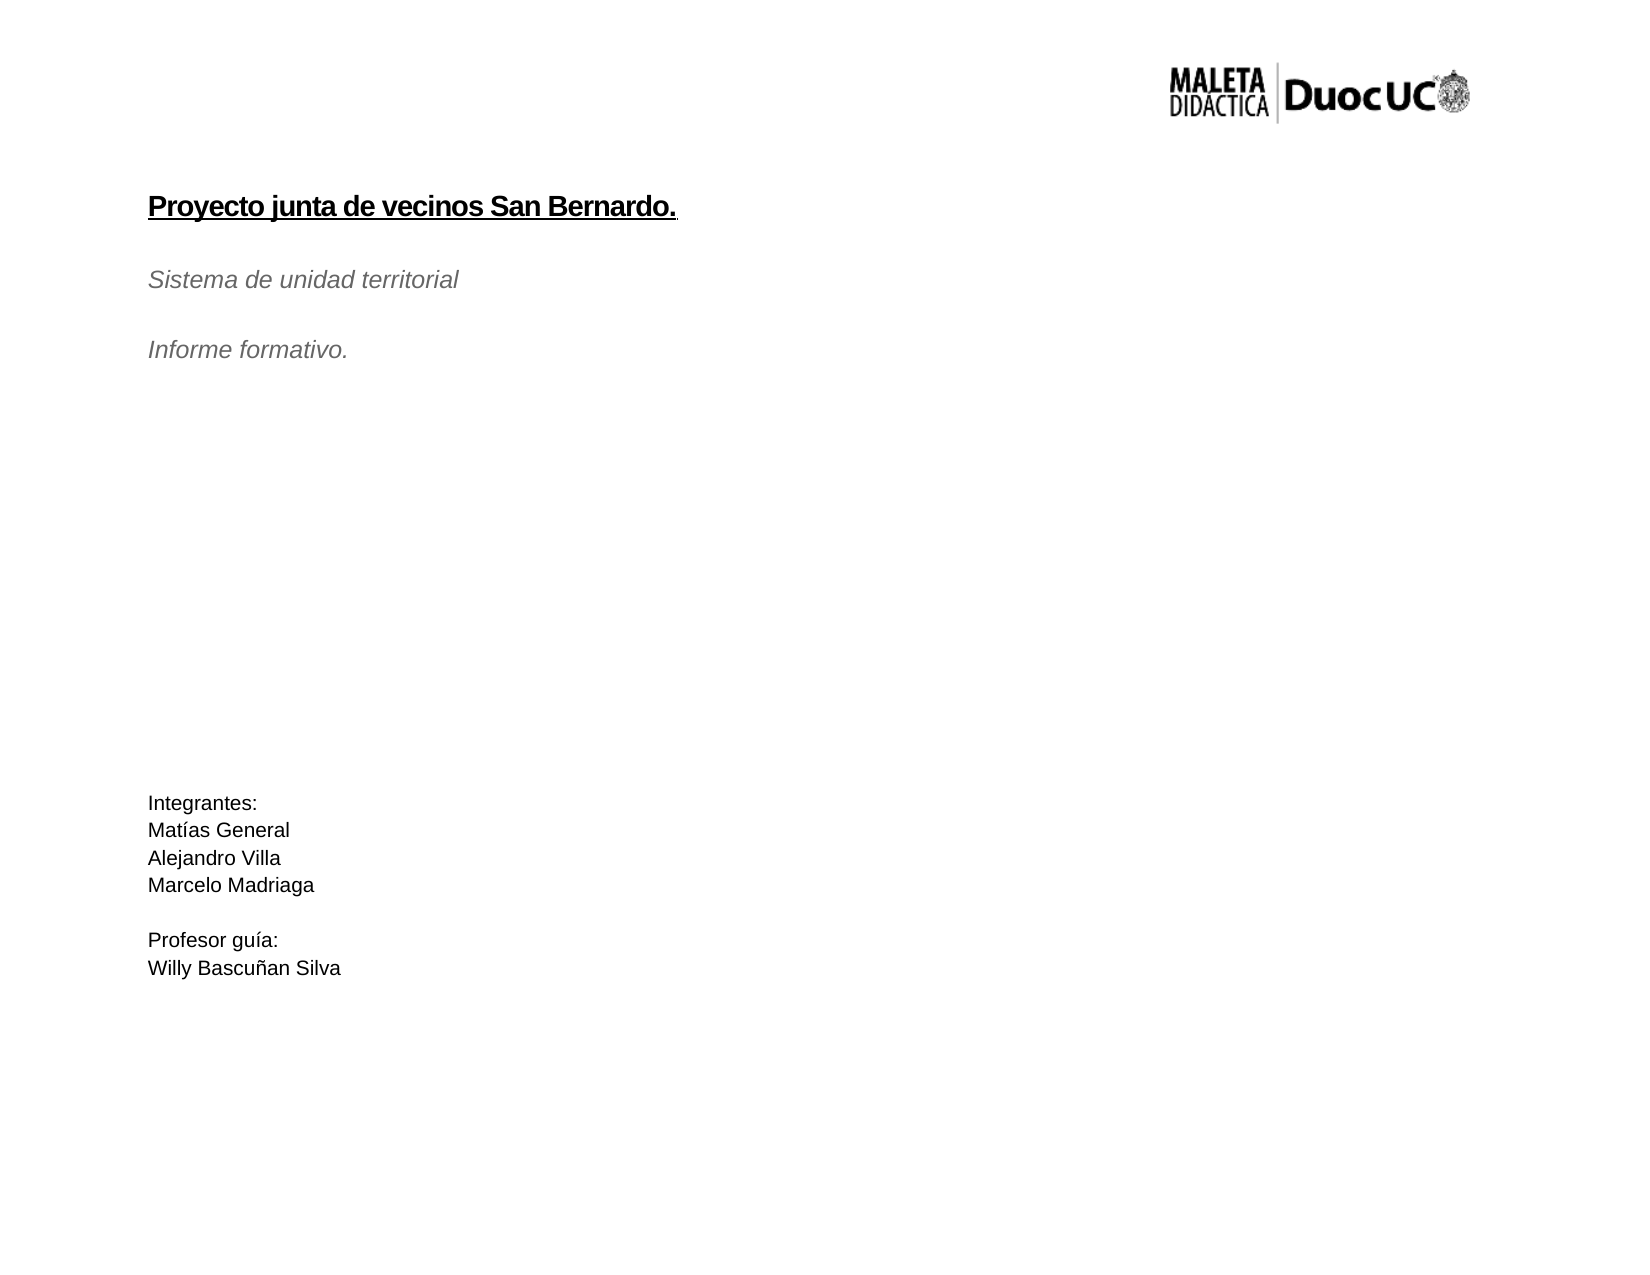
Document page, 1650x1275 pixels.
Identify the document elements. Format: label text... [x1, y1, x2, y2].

subtitle Sistema de unidad territorial [148, 265, 1502, 294]
text Marcelo Madriaga [148, 873, 1502, 897]
text Profesor guía: [148, 928, 1502, 952]
subtitle Informe formativo. [148, 336, 1502, 364]
text Integrantes: [148, 791, 1502, 814]
text Alejandro Villa [148, 846, 1502, 869]
text Matías General [148, 818, 1502, 842]
text Willy Bascuñan Silva [148, 956, 1502, 979]
title Proyecto junta de vecinos San Bernardo. [148, 189, 1502, 222]
picture [1137, 39, 1503, 145]
